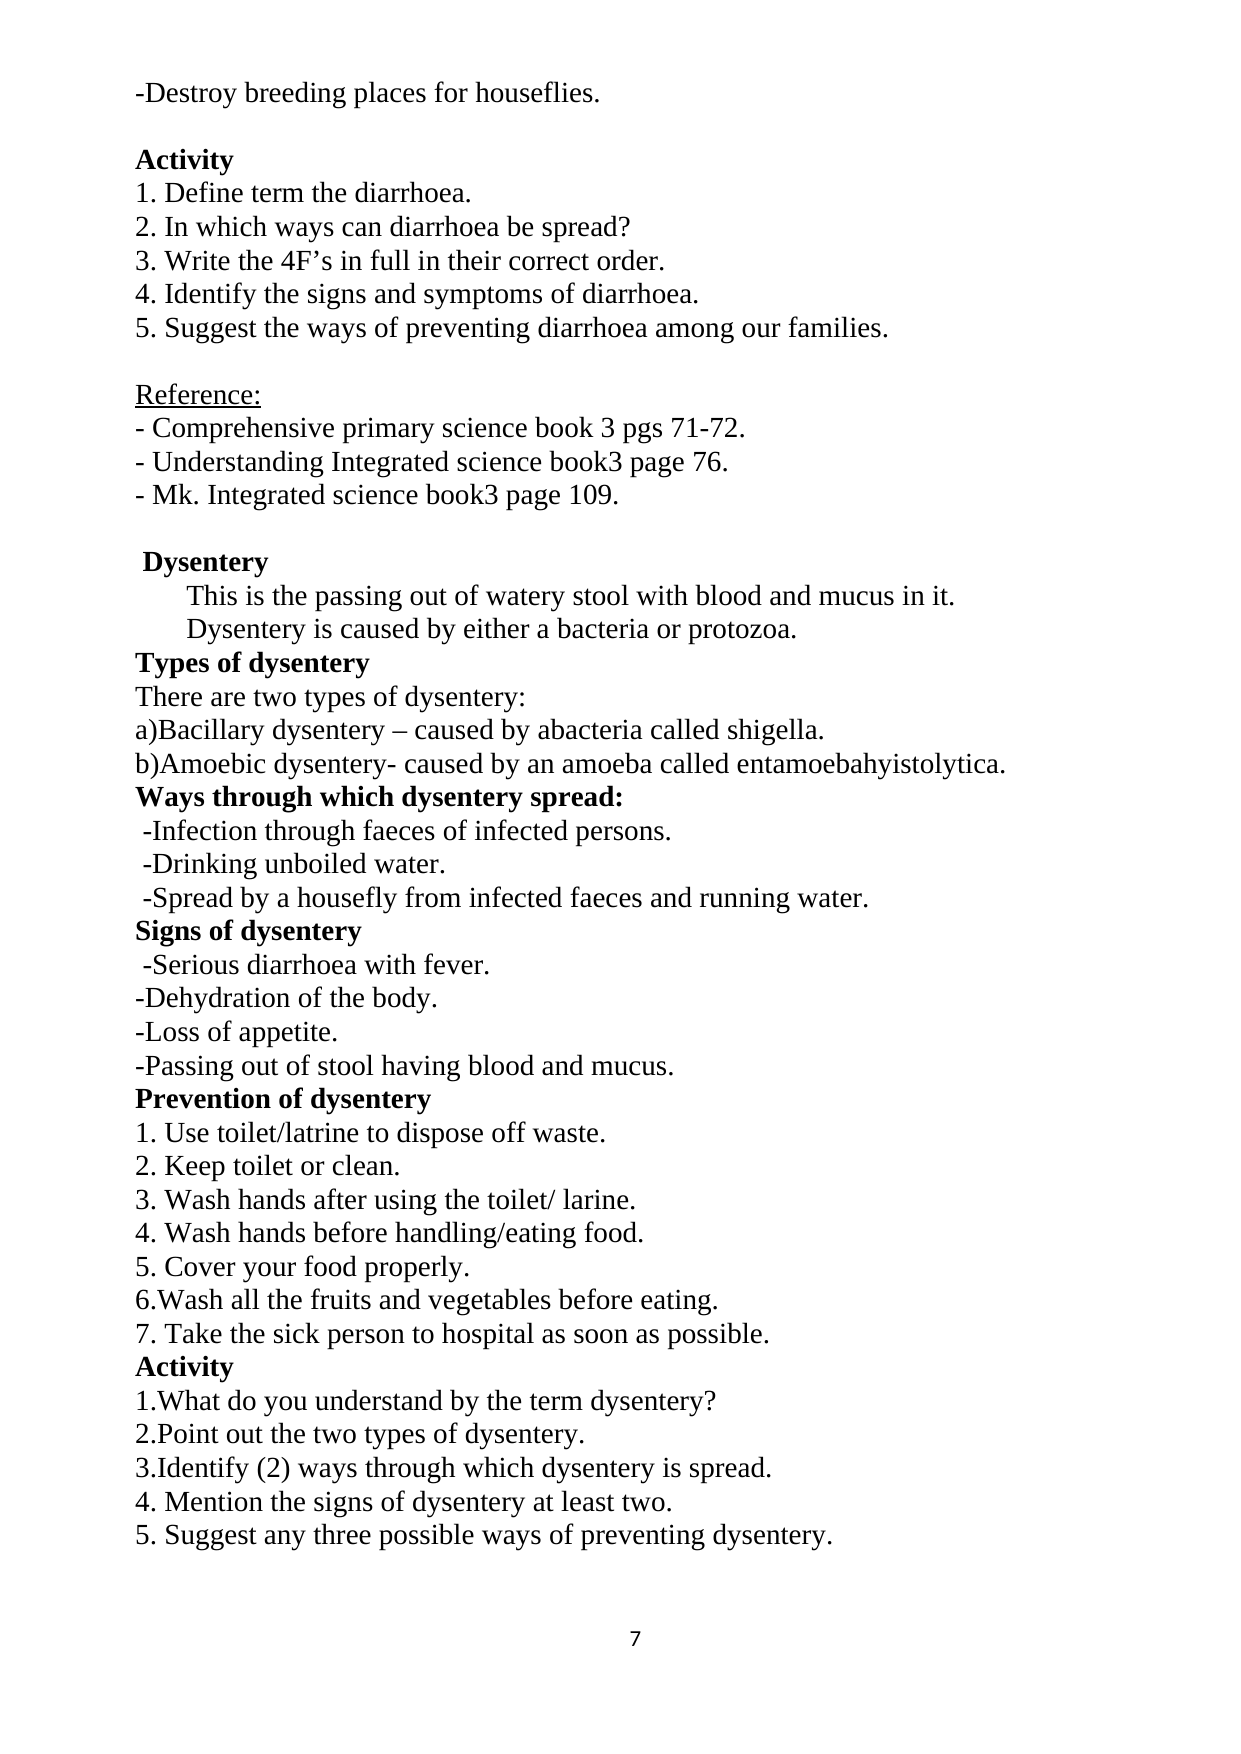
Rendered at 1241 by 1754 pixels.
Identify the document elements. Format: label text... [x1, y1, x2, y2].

text 3.Identify (2) ways through which dysentery is spread. [135, 1450, 1135, 1484]
text -Drinking unboiled water. [135, 846, 1135, 880]
text 4. Wash hands before handling/eating food. [135, 1215, 1135, 1249]
text Dysentery [135, 544, 1135, 578]
text - Comprehensive primary science book 3 pgs 71-72. [135, 410, 1135, 444]
text 6.Wash all the fruits and vegetables before eating. [135, 1282, 1135, 1316]
text -Dehydration of the body. [135, 981, 1135, 1014]
text 5. Suggest any three possible ways of preventing dysentery. [135, 1517, 1135, 1551]
text 3. Wash hands after using the toilet/ larine. [135, 1182, 1135, 1215]
text - Mk. Integrated science book3 page 109. [135, 477, 1135, 511]
text b)Amoebic dysentery- caused by an amoeba called entamoebahyistolytica. [135, 746, 1135, 779]
text -Loss of appetite. [135, 1014, 1135, 1048]
text 4. Identify the signs and symptoms of diarrhoea. [135, 276, 1135, 310]
text -Spread by a housefly from infected faeces and running water. [135, 880, 1135, 913]
text - Understanding Integrated science book3 page 76. [135, 444, 1135, 477]
text 3. Write the 4F’s in full in their correct order. [135, 243, 1135, 276]
text There are two types of dysentery: [135, 679, 1135, 712]
text Activity [135, 142, 1135, 176]
text Ways through which dysentery spread: [135, 779, 1135, 813]
text 1. Define term the diarrhoea. [135, 176, 1135, 209]
text a)Bacillary dysentery – caused by abacteria called shigella. [135, 712, 1135, 746]
text -Passing out of stool having blood and mucus. [135, 1048, 1135, 1081]
text This is the passing out of watery stool with blood and mucus in it. [135, 578, 1135, 612]
text 1.What do you understand by the term dysentery? [135, 1383, 1135, 1417]
text -Infection through faeces of infected persons. [135, 813, 1135, 846]
text -Serious diarrhoea with fever. [135, 947, 1135, 981]
text Reference: [135, 377, 1135, 410]
text 2.Point out the two types of dysentery. [135, 1417, 1135, 1450]
text 5. Cover your food properly. [135, 1249, 1135, 1282]
text 2. In which ways can diarrhoea be spread? [135, 209, 1135, 243]
text Signs of dysentery [135, 913, 1135, 947]
text Activity [135, 1349, 1135, 1383]
text -Destroy breeding places for houseflies. [135, 75, 1135, 108]
text 1. Use toilet/latrine to dispose off waste. [135, 1115, 1135, 1148]
text Prevention of dysentery [135, 1081, 1135, 1115]
text 7. Take the sick person to hospital as soon as possible. [135, 1316, 1135, 1349]
text Dysentery is caused by either a bacteria or protozoa. [135, 612, 1135, 645]
text 5. Suggest the ways of preventing diarrhoea among our families. [135, 310, 1135, 343]
text 4. Mention the signs of dysentery at least two. [135, 1484, 1135, 1517]
text Types of dysentery [135, 645, 1135, 679]
text 2. Keep toilet or clean. [135, 1148, 1135, 1182]
